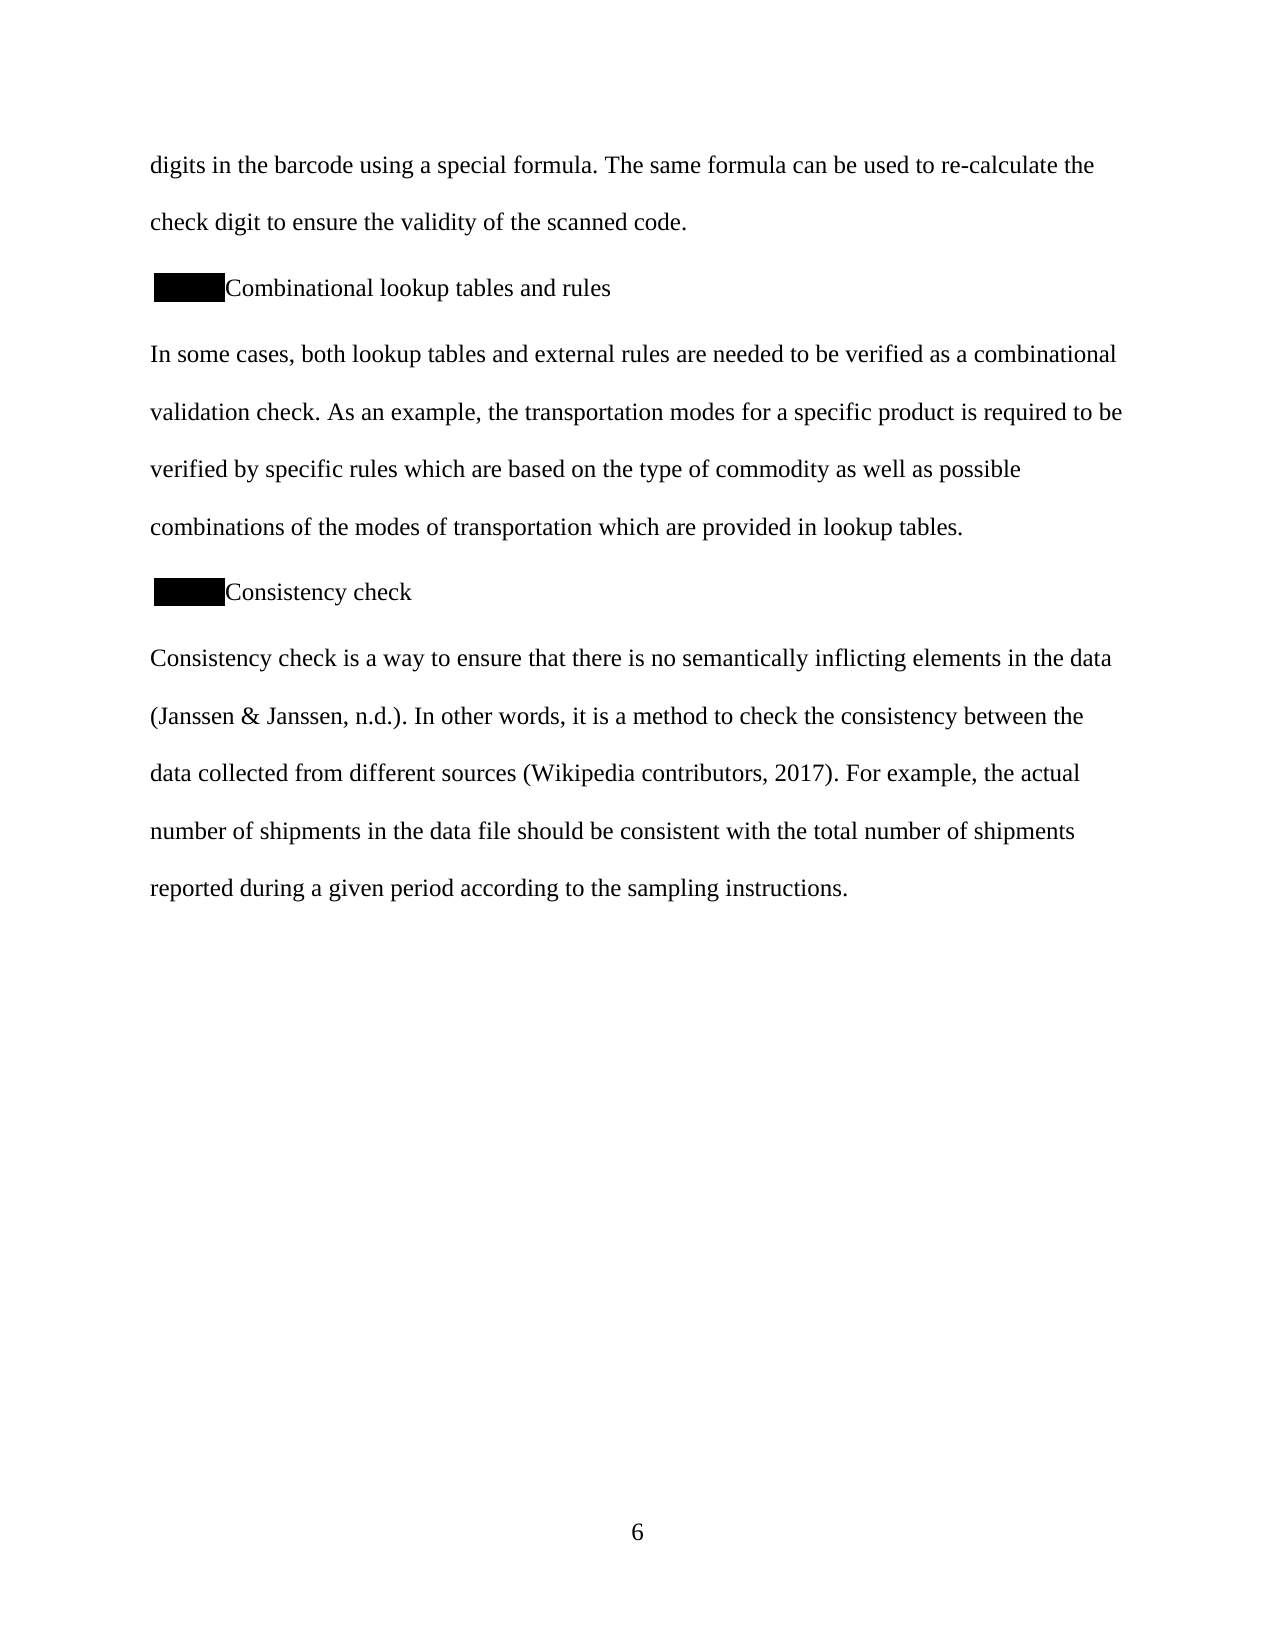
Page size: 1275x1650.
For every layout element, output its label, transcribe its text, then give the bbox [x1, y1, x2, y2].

text Consistency check is a way to ensure that there is no semantically inflicting elements in the data (Janssen & Janssen, n.d.). In other words, it is a method to check the consistency between the data collected from different sources (Wikipedia contributors, 2017). For example, the actual number of shipments in the data file should be consistent with the total number of shipments reported during a given period according to the sampling instructions. [150, 643, 1125, 902]
subtitle Consistency check [154, 577, 1125, 606]
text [150, 150, 1125, 236]
text In some cases, both lookup tables and external rules are needed to be verified as a combinational validation check. As an example, the transportation modes for a specific product is required to be verified by specific rules which are based on the type of commodity as well as possible combinations of the modes of transportation which are provided in lookup tables. [150, 339, 1125, 540]
subtitle Combinational lookup tables and rules [225, 273, 1125, 302]
